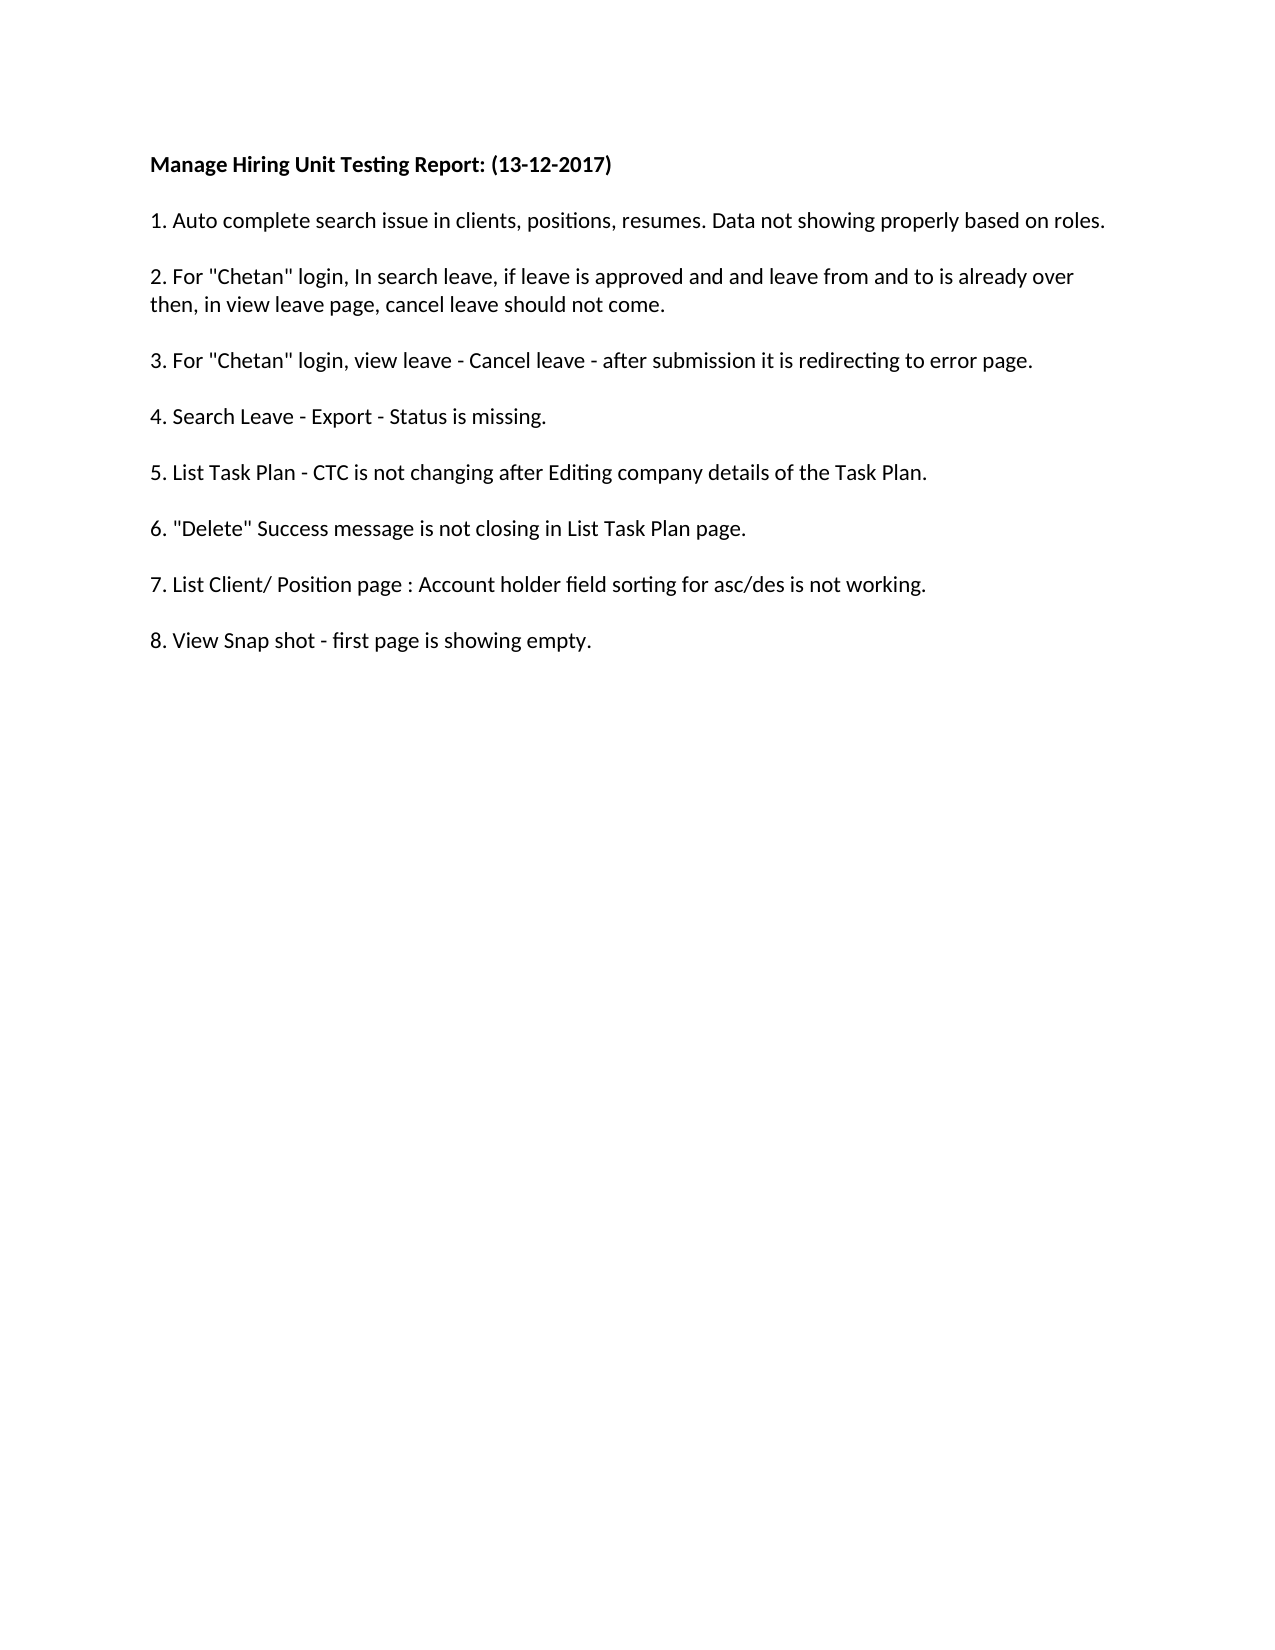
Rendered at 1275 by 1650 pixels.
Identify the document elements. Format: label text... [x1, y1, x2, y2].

text 1. Auto complete search issue in clients, positions, resumes. Data not showing properly based on roles. [150, 206, 1125, 234]
text Manage Hiring Unit Testing Report: (13-12-2017) [150, 150, 1125, 178]
text 4. Search Leave - Export - Status is missing. [150, 402, 1125, 430]
text 7. List Client/ Position page : Account holder field sorting for asc/des is not working. [150, 570, 1125, 598]
text 6. "Delete" Success message is not closing in List Task Plan page. [150, 514, 1125, 542]
text 3. For "Chetan" login, view leave - Cancel leave - after submission it is redirecting to error page. [150, 346, 1125, 374]
text 2. For "Chetan" login, In search leave, if leave is approved and and leave from and to is already over then, in view leave page, cancel leave should not come. [150, 262, 1125, 318]
text 8. View Snap shot - first page is showing empty. [150, 626, 1125, 654]
text 5. List Task Plan - CTC is not changing after Editing company details of the Task Plan. [150, 458, 1125, 486]
